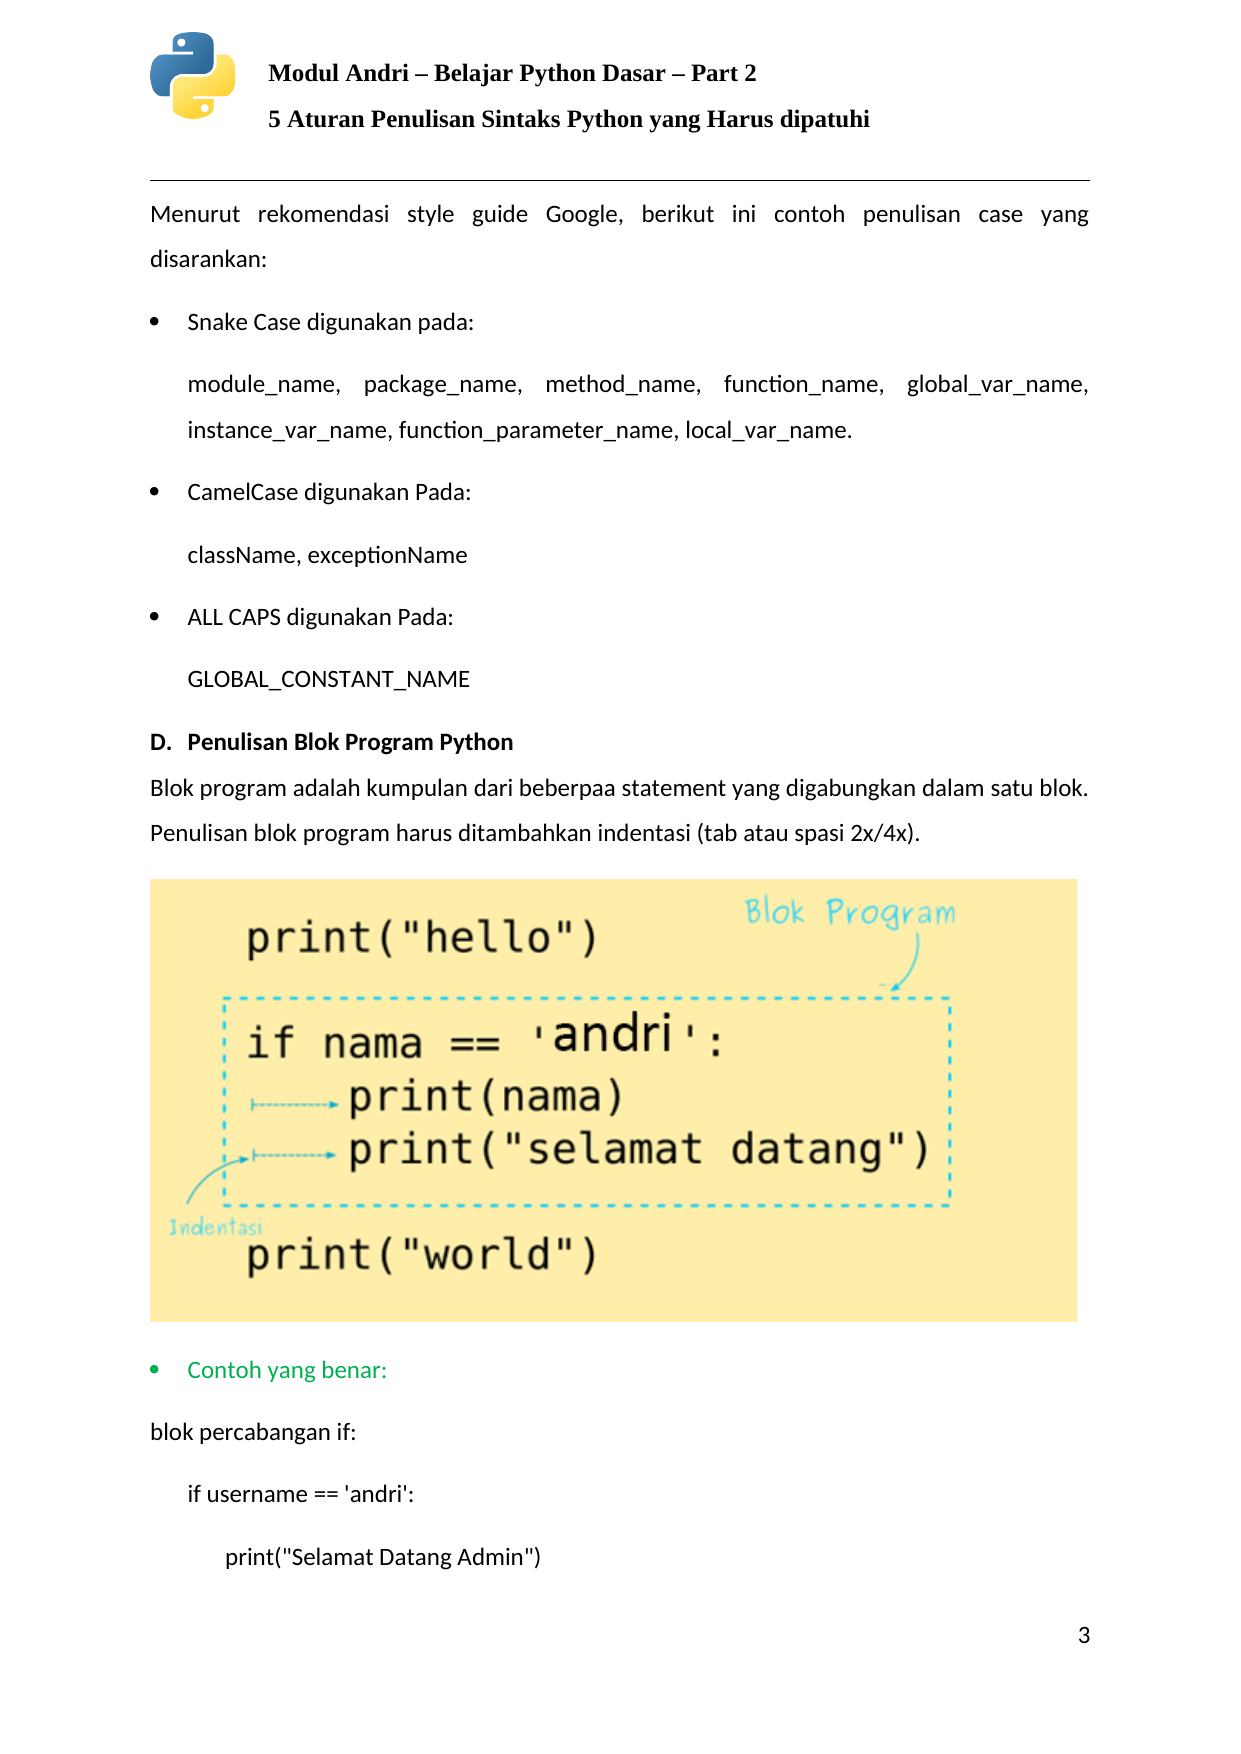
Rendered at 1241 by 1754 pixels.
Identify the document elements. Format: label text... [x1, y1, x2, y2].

text if username == 'andri': [187, 1479, 1090, 1509]
picture [150, 32, 236, 121]
list ALL CAPS digunakan Pada: [150, 601, 1090, 632]
text module_name, package_name, method_name, function_name, global_var_name, instance_var_name, function_parameter_name, local_var_name. [187, 368, 1090, 444]
picture [150, 879, 1078, 1322]
text GLOBAL_CONSTANT_NAME [150, 663, 1090, 694]
list CamelCase digunakan Pada: [150, 476, 1090, 507]
list Contoh yang benar: [150, 1354, 1090, 1384]
text Menurut rekomendasi style guide Google, berikut ini contoh penulisan case yang disarankan: [150, 198, 1090, 274]
text className, exceptionName [150, 539, 1090, 569]
text Blok program adalah kumpulan dari beberpaa statement yang digabungkan dalam satu blok. Penulisan blok program harus ditambahkan indentasi (tab atau spasi 2x/4x). [150, 772, 1090, 848]
text print("Selamat Datang Admin") [187, 1541, 1090, 1572]
subtitle Penulisan Blok Program Python [150, 726, 1090, 756]
text blok percabangan if: [150, 1416, 1090, 1447]
list Snake Case digunakan pada: [150, 306, 1090, 336]
